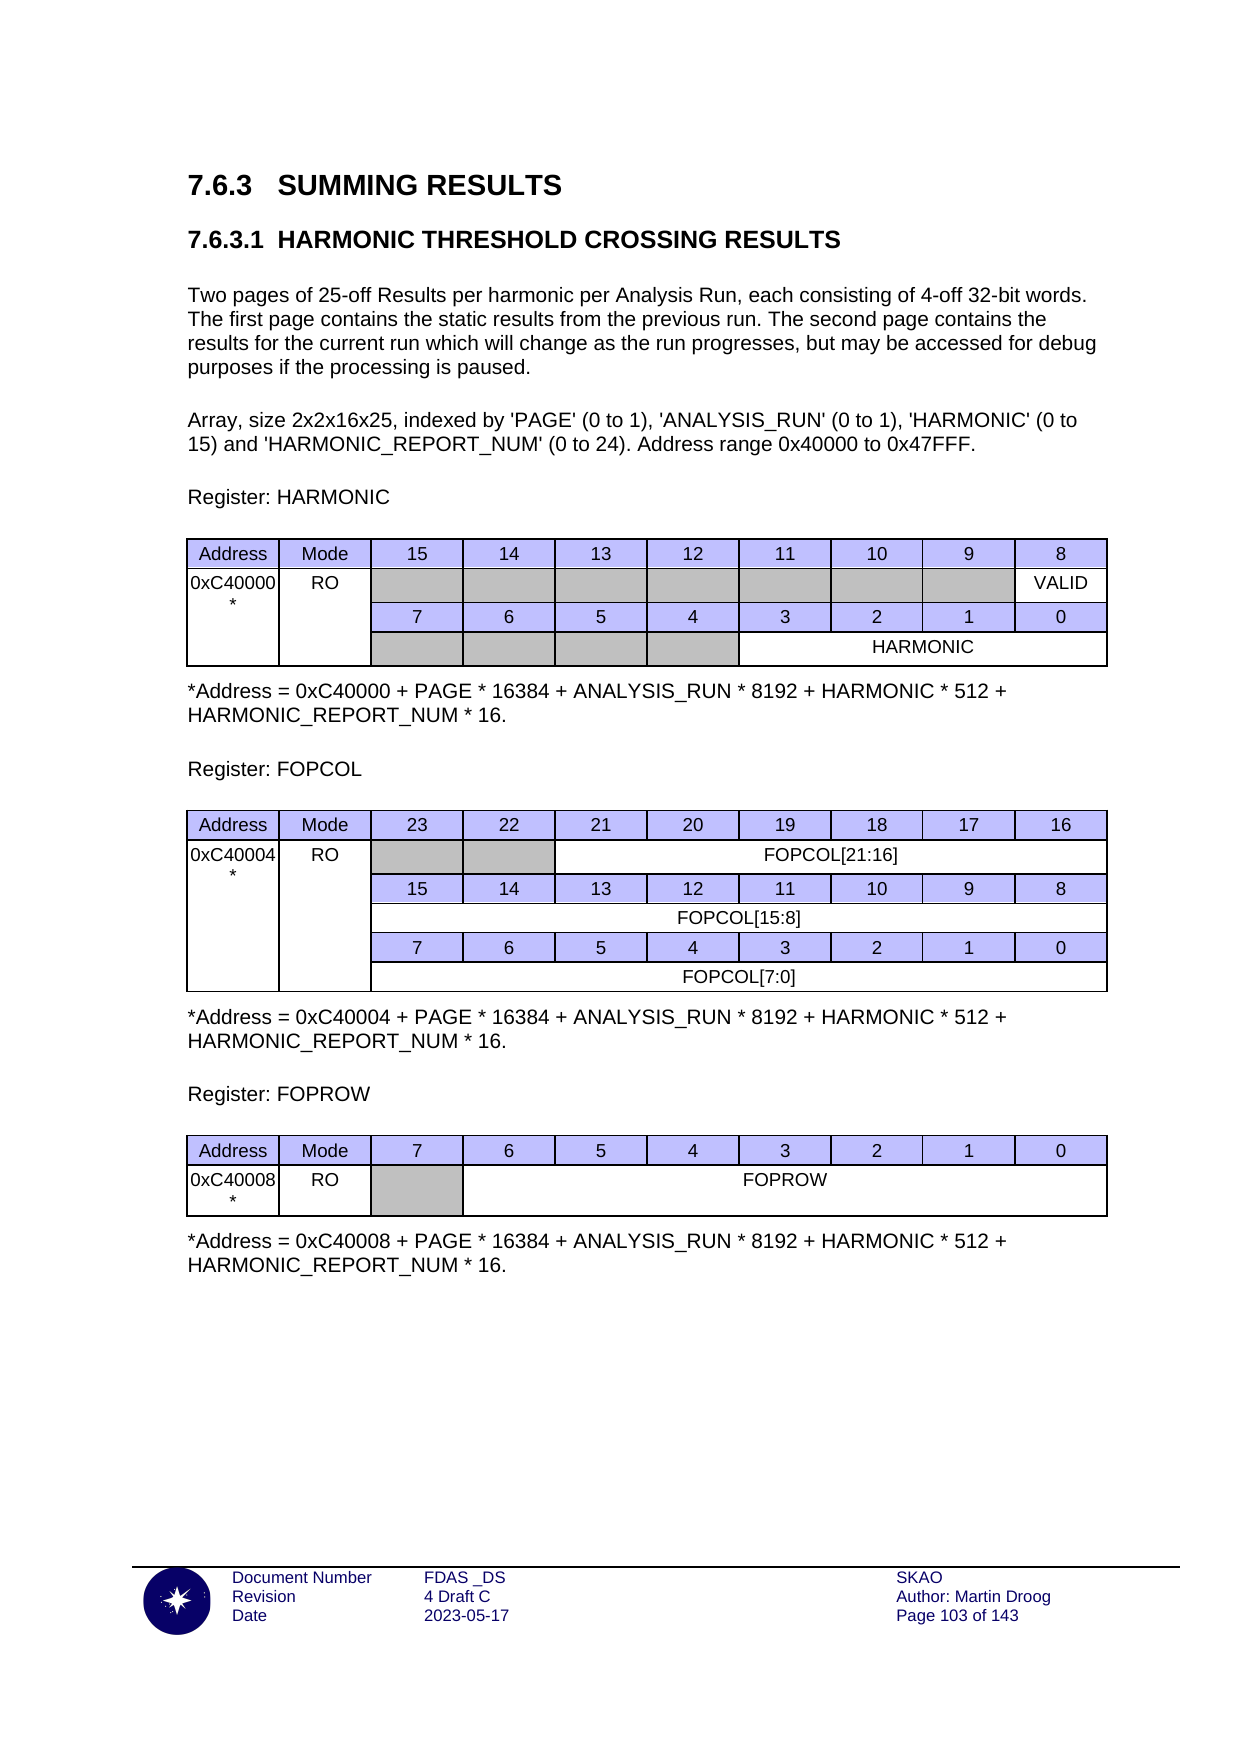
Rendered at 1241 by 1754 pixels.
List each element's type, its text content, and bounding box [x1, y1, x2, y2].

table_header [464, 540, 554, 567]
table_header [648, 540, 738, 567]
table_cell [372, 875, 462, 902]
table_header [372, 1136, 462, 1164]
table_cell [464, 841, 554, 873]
text *Address = 0xC40008 + PAGE * 16384 + ANALYSIS_RUN * 8192 + HARMONIC * 512 + HARMONIC_REPORT_NUM * 16. [187, 1229, 1107, 1277]
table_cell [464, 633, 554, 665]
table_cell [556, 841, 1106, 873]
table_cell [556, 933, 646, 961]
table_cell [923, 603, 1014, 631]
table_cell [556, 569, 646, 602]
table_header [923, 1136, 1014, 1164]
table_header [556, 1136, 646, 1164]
text *Address = 0xC40004 + PAGE * 16384 + ANALYSIS_RUN * 8192 + HARMONIC * 512 + HARMONIC_REPORT_NUM * 16. [187, 1004, 1107, 1052]
picture [143, 1567, 211, 1635]
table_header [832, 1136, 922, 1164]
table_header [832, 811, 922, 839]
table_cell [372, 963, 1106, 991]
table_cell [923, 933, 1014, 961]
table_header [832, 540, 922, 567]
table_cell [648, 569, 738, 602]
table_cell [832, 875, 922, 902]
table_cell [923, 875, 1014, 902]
text *Address = 0xC40000 + PAGE * 16384 + ANALYSIS_RUN * 8192 + HARMONIC * 512 + HARMONIC_REPORT_NUM * 16. [187, 679, 1107, 727]
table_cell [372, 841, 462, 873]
subtitle SUMMING RESULTS [187, 175, 1107, 200]
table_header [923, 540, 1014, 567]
subtitle HARMONIC THRESHOLD CROSSING RESULTS [187, 225, 1107, 254]
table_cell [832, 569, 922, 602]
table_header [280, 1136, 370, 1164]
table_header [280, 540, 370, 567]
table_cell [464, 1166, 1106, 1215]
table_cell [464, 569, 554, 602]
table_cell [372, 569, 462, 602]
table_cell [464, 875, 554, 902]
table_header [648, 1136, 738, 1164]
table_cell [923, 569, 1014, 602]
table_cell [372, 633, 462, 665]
text Array, size 2x2x16x25, indexed by 'PAGE' (0 to 1), 'ANALYSIS_RUN' (0 to 1), 'HARMONIC' (0 to 15) and 'HARMONIC_REPORT_NUM' (0 to 24). Address range 0x40000 to 0x47FFF. [187, 408, 1107, 456]
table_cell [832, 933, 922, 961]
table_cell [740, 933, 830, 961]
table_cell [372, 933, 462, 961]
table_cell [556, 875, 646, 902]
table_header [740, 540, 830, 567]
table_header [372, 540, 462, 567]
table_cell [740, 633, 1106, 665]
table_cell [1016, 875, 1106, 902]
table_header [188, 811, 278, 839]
text Register: FOPROW [187, 1082, 1107, 1106]
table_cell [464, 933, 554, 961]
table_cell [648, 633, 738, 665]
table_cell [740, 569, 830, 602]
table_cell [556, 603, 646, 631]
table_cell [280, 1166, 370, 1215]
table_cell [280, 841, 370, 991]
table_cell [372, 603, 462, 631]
text Two pages of 25-off Results per harmonic per Analysis Run, each consisting of 4-off 32-bit words. The first page contains the static results from the previous run. The second page contains the results for the current run which will change as the run progresses, but may be accessed for debug purposes if the processing is paused. [187, 283, 1107, 379]
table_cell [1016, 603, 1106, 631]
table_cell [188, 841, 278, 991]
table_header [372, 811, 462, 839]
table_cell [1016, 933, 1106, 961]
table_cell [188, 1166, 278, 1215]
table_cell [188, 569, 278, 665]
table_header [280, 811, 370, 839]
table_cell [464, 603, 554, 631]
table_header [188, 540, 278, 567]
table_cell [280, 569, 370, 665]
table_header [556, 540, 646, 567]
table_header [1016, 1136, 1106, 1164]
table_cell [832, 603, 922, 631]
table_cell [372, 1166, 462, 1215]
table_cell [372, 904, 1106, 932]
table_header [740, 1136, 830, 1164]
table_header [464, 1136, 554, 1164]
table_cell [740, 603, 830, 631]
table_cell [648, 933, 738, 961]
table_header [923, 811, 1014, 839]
text Register: HARMONIC [187, 485, 1107, 509]
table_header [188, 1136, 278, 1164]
text Register: FOPCOL [187, 756, 1107, 780]
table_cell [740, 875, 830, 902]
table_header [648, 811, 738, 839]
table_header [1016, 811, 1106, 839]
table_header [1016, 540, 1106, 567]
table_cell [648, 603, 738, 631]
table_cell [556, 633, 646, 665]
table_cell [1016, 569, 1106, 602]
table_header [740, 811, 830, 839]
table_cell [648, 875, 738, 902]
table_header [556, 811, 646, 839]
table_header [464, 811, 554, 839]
